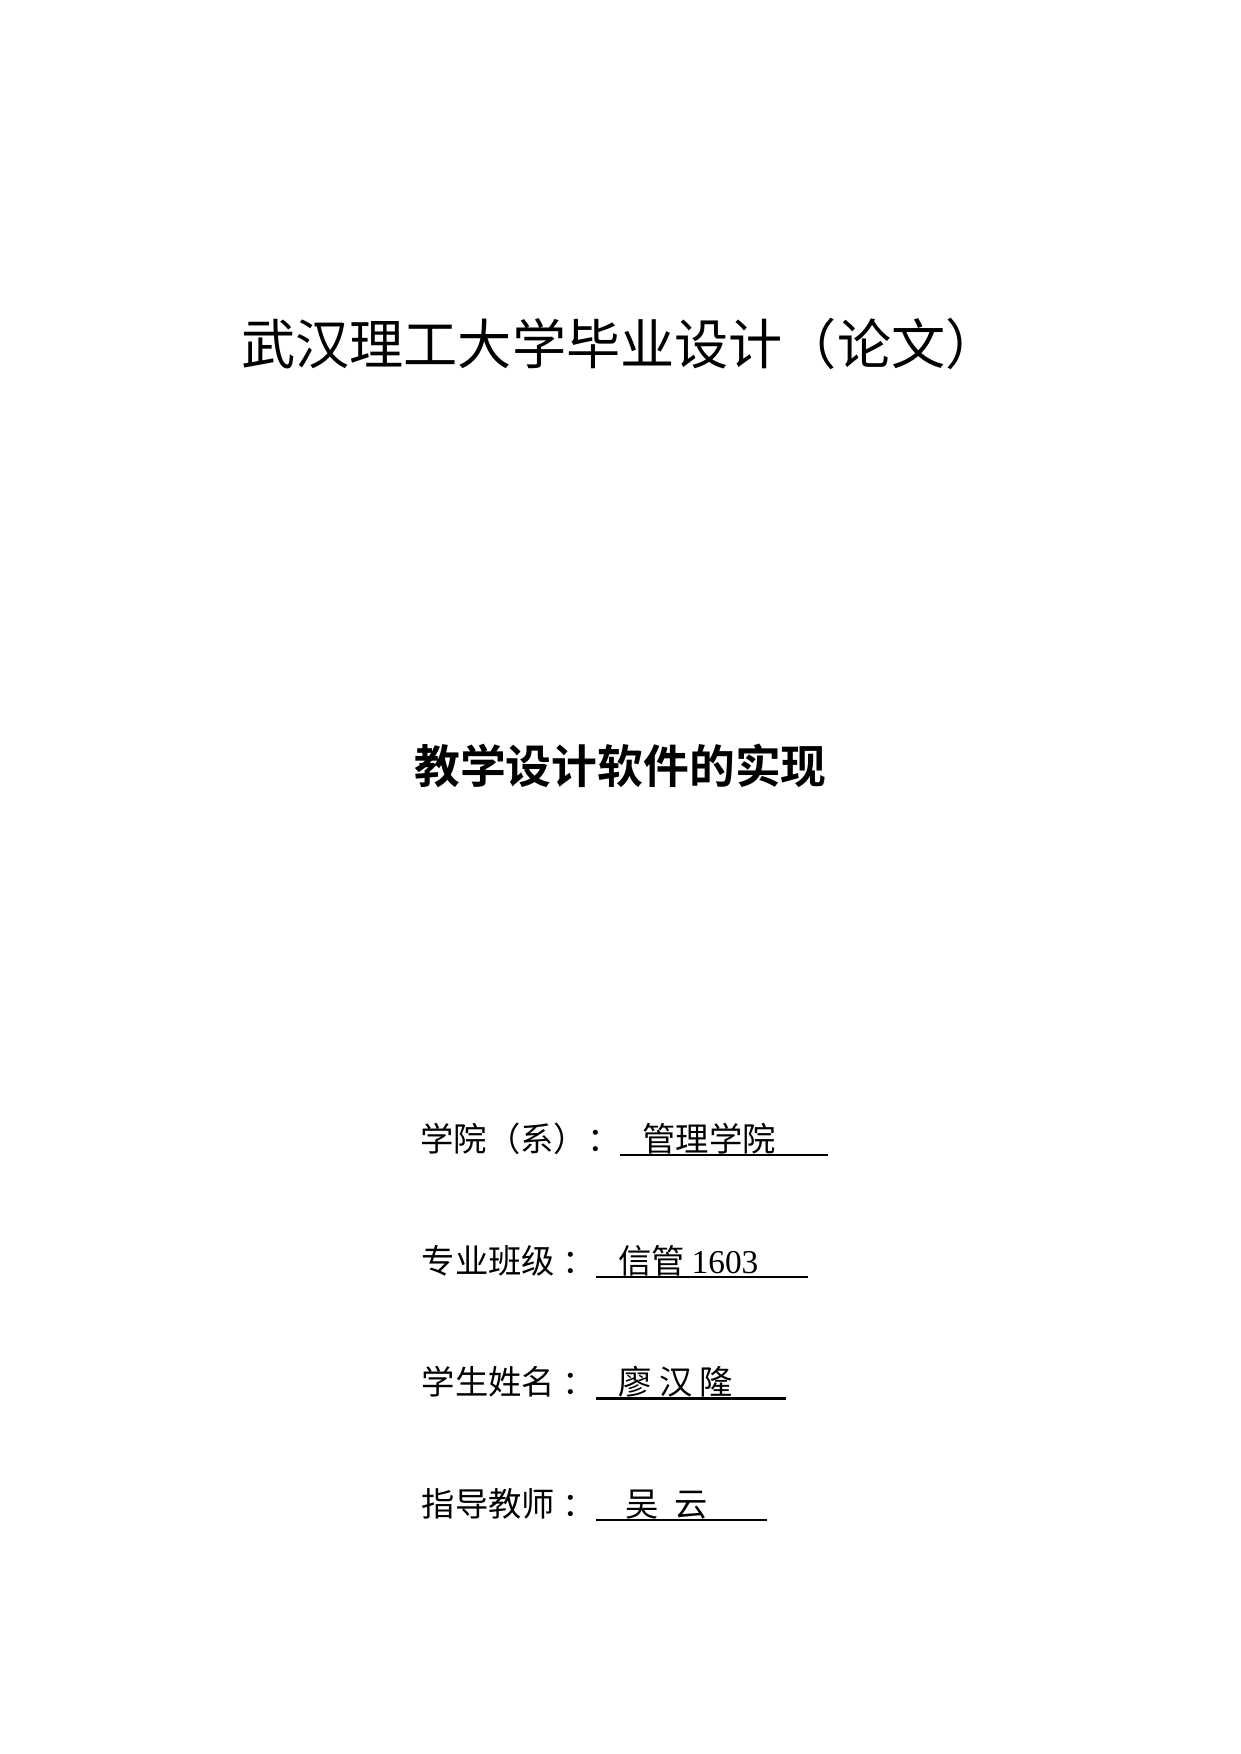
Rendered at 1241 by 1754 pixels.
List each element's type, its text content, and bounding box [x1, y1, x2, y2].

text 学院（系）： 管理学院 [187, 1104, 830, 1169]
text 教学设计软件的实现 [187, 714, 1053, 812]
text 指导教师 ： 吴 云 [230, 1469, 830, 1534]
text 学生姓名 ： 廖 汉 隆 [230, 1348, 830, 1413]
text 武汉理工大学毕业设计（论文） [187, 292, 1053, 389]
text 专业班级 ： 信管1603 [230, 1226, 830, 1291]
